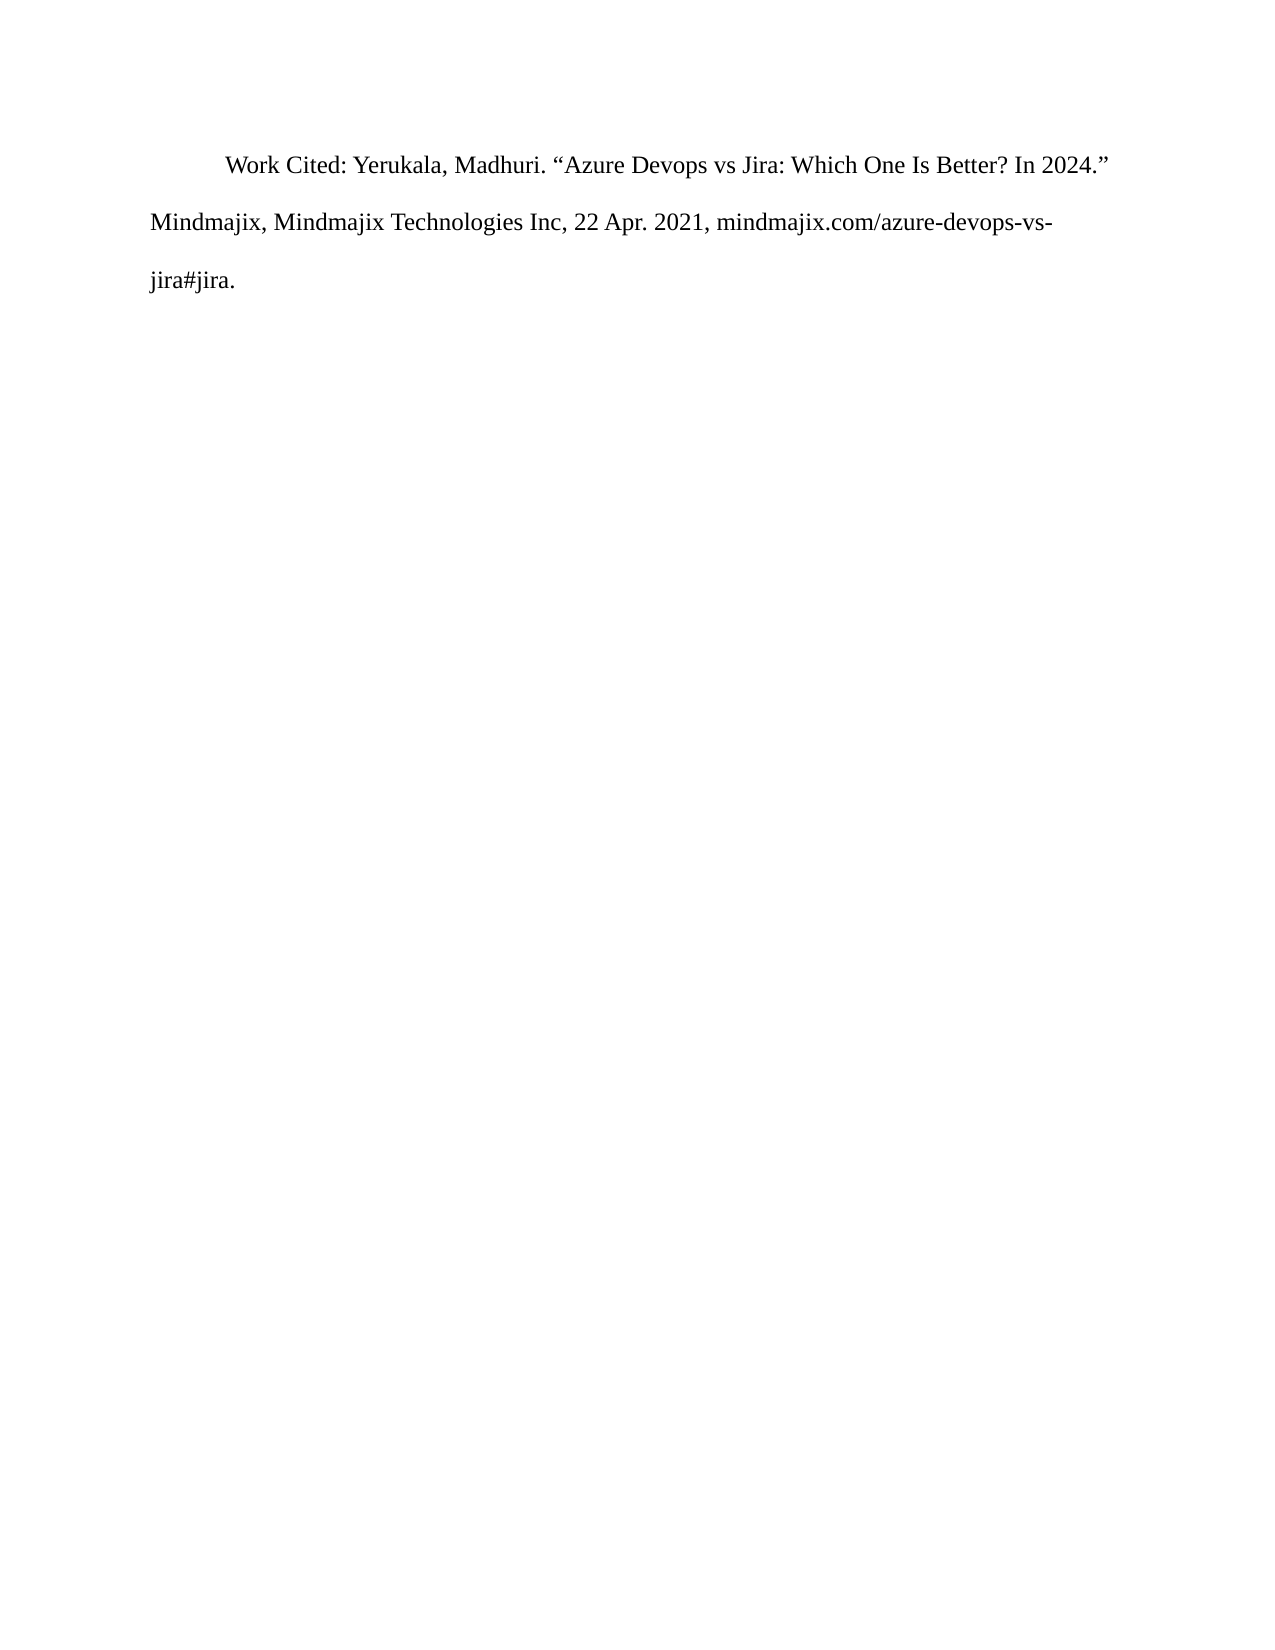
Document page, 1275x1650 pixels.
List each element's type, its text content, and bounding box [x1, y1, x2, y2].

text Work Cited: Yerukala, Madhuri. “Azure Devops vs Jira: Which One Is Better? In 2024.” Mindmajix, Mindmajix Technologies Inc, 22 Apr. 2021, mindmajix.com/azure-devops-vs-jira#jira. [150, 150, 1125, 294]
